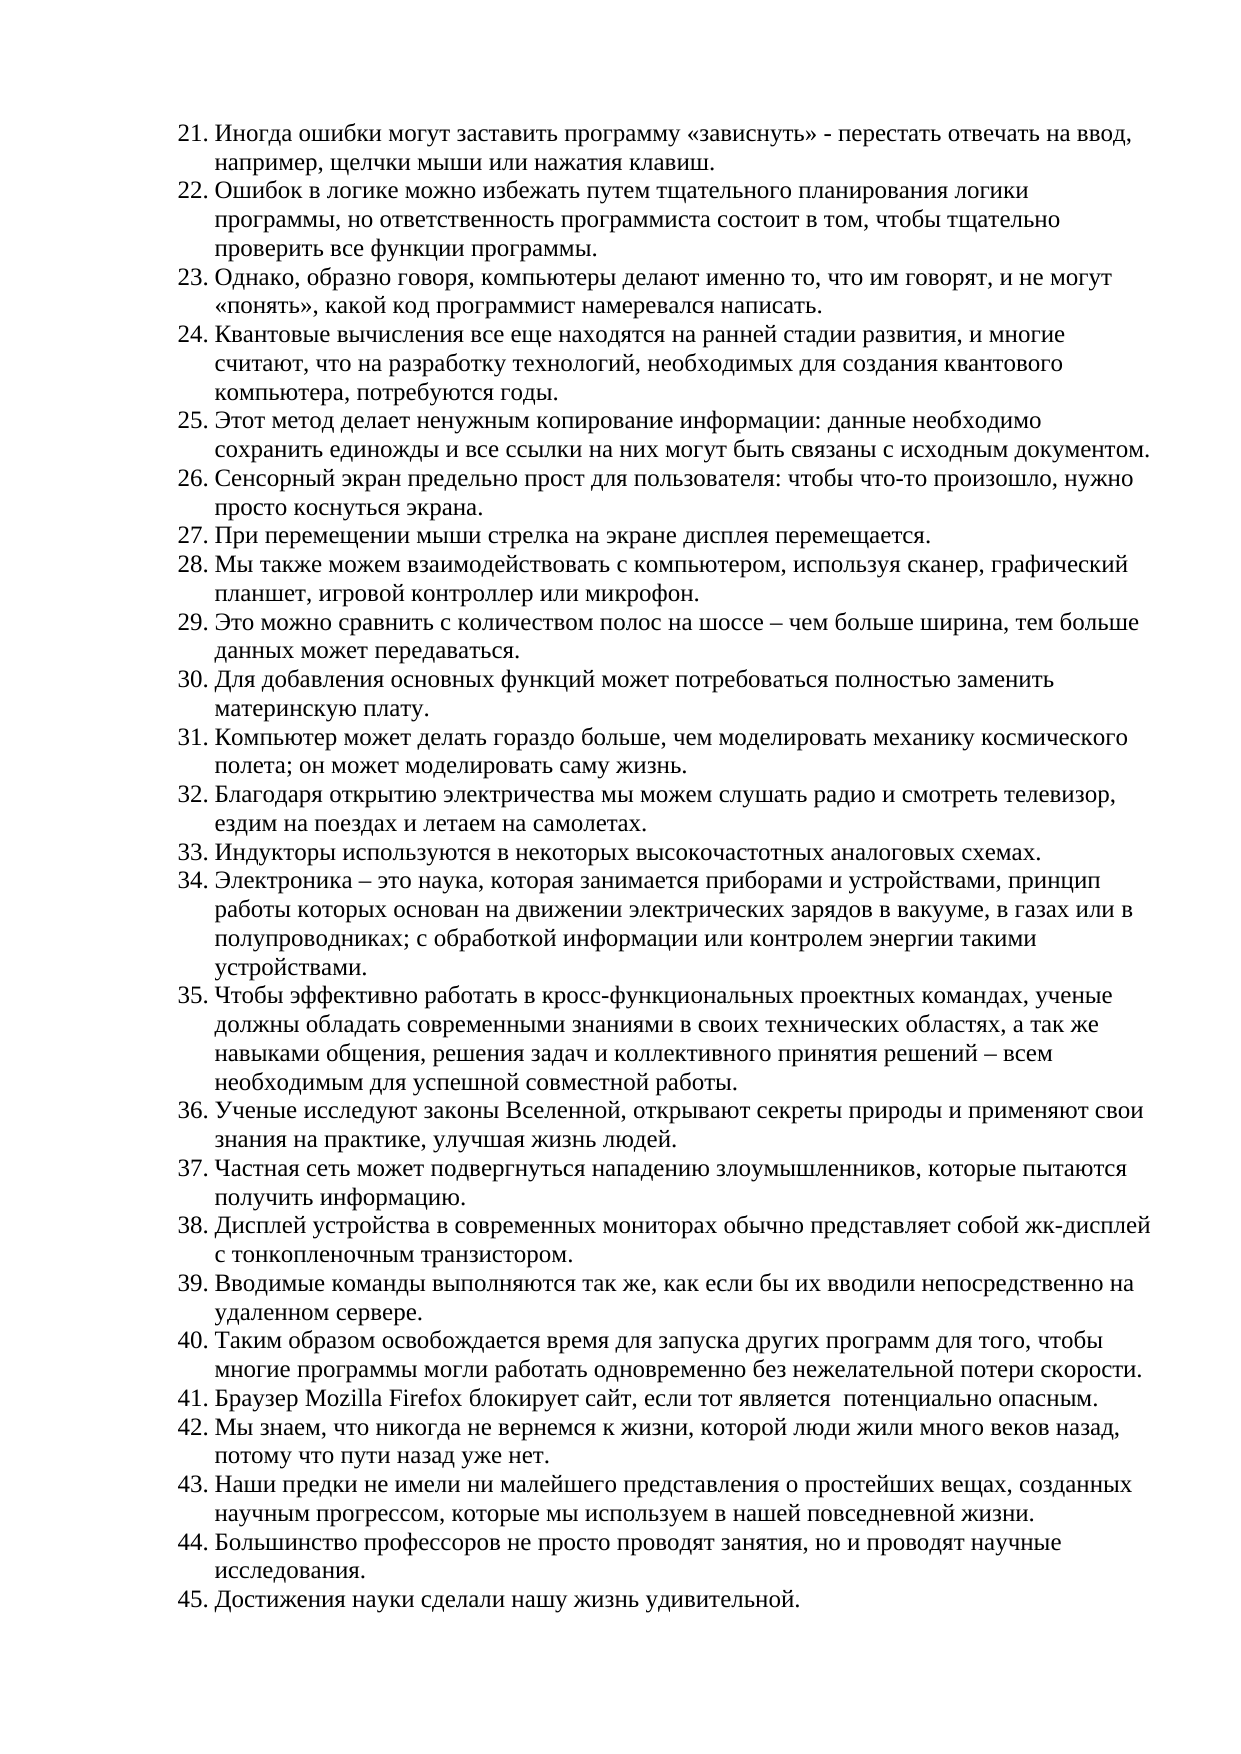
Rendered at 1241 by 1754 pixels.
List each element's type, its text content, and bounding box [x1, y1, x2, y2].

list Дисплей устройства в современных мониторах обычно представляет собой жк-дисплей с тонкопленочным транзистором. [177, 1211, 1152, 1268]
list Это можно сравнить с количеством полос на шоссе – чем больше ширина, тем больше данных может передаваться. [177, 607, 1152, 664]
list Таким образом освобождается время для запуска других программ для того, чтобы многие программы могли работать одновременно без нежелательной потери скорости. [177, 1326, 1152, 1383]
list Иногда ошибки могут заставить программу «зависнуть» - перестать отвечать на ввод, например, щелчки мыши или нажатия клавиш. [177, 118, 1152, 176]
list Мы также можем взаимодействовать с компьютером, используя сканер, графический планшет, игровой контроллер или микрофон. [177, 549, 1152, 607]
list Наши предки не имели ни малейшего представления о простейших вещах, созданных научным прогрессом, которые мы используем в нашей повседневной жизни. [177, 1469, 1152, 1527]
list Электроника – это наука, которая занимается приборами и устройствами, принцип работы которых основан на движении электрических зарядов в вакууме, в газах или в полупроводниках; с обработкой информации или контролем энергии такими устройствами. [177, 866, 1152, 981]
list Вводимые команды выполняются так же, как если бы их вводили непосредственно на удаленном сервере. [177, 1268, 1152, 1326]
list Браузер Mozilla Firefox блокирует сайт, если тот является потенциально опасным. [177, 1383, 1152, 1412]
list Этот метод делает ненужным копирование информации: данные необходимо сохранить единожды и все ссылки на них могут быть связаны с исходным документом. [177, 406, 1152, 463]
list Для добавления основных функций может потребоваться полностью заменить материнскую плату. [177, 664, 1152, 722]
list Ошибок в логике можно избежать путем тщательного планирования логики программы, но ответственность программиста состоит в том, чтобы тщательно проверить все функции программы. [177, 176, 1152, 262]
list При перемещении мыши стрелка на экране дисплея перемещается. [177, 521, 1152, 549]
list Компьютер может делать гораздо больше, чем моделировать механику космического полета; он может моделировать саму жизнь. [177, 722, 1152, 779]
list Однако, образно говоря, компьютеры делают именно то, что им говорят, и не могут «понять», какой код программист намеревался написать. [177, 262, 1152, 319]
list Чтобы эффективно работать в кросс-функциональных проектных командах, ученые должны обладать современными знаниями в своих технических областях, а так же навыками общения, решения задач и коллективного принятия решений – всем необходимым для успешной совместной работы. [177, 981, 1152, 1096]
list Ученые исследуют законы Вселенной, открывают секреты природы и применяют свои знания на практике, улучшая жизнь людей. [177, 1096, 1152, 1153]
list Мы знаем, что никогда не вернемся к жизни, которой люди жили много веков назад, потому что пути назад уже нет. [177, 1412, 1152, 1469]
list Большинство профессоров не просто проводят занятия, но и проводят научные исследования. [177, 1527, 1152, 1584]
list Благодаря открытию электричества мы можем слушать радио и смотреть телевизор, ездим на поездах и летаем на самолетах. [177, 779, 1152, 837]
list Сенсорный экран предельно прост для пользователя: чтобы что-то произошло, нужно просто коснуться экрана. [177, 463, 1152, 521]
list Квантовые вычисления все еще находятся на ранней стадии развития, и многие считают, что на разработку технологий, необходимых для создания квантового компьютера, потребуются годы. [177, 319, 1152, 406]
list Достижения науки сделали нашу жизнь удивительной. [177, 1584, 1152, 1613]
list Индукторы используются в некоторых высокочастотных аналоговых схемах. [177, 837, 1152, 866]
list Частная сеть может подвергнуться нападению злоумышленников, которые пытаются получить информацию. [177, 1153, 1152, 1211]
